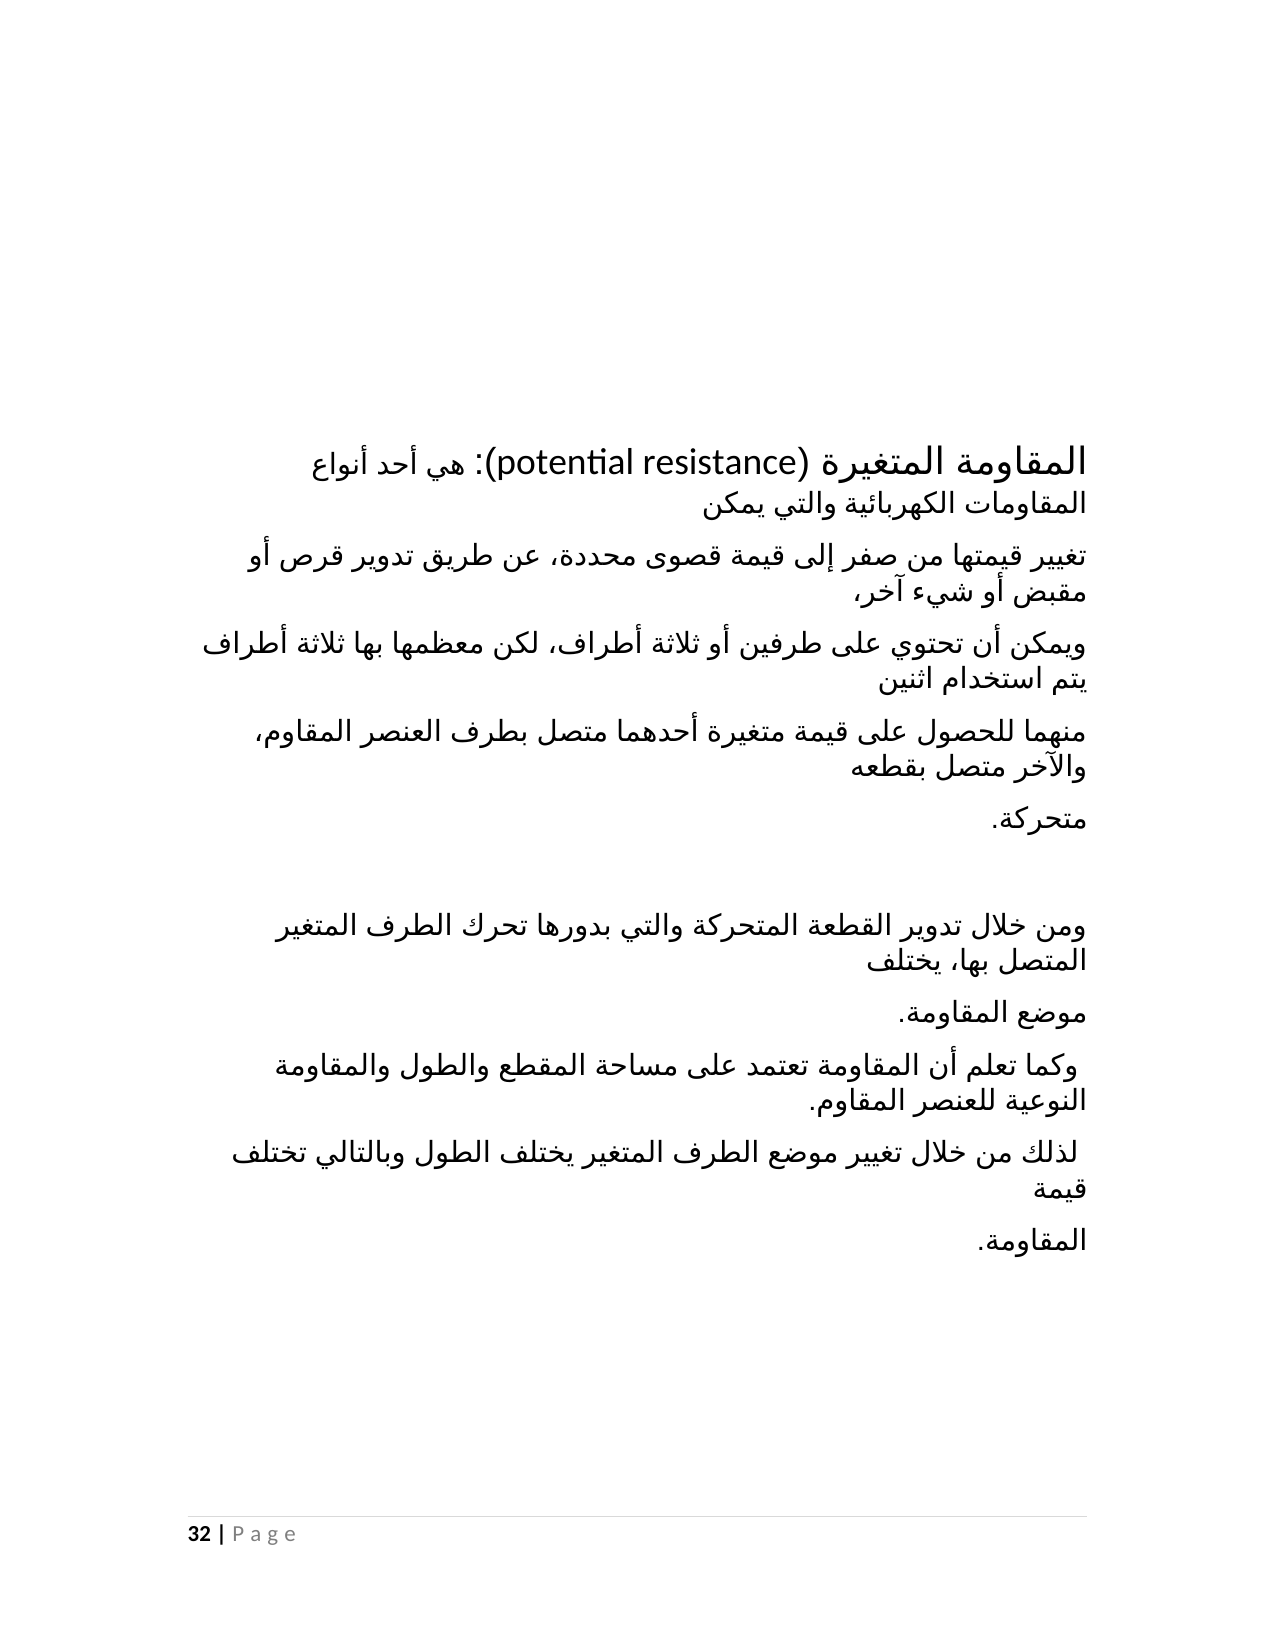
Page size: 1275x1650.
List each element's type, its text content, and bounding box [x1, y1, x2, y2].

text ومن خلال تدوير القطعة المتحركة والتي بدورها تحرك الطرف المتغير المتصل بها، يختلف [187, 908, 1087, 977]
text تغيير قيمتها من صفر إلى قيمة قصوى محددة، عن طريق تدوير قرص أو مقبض أو شيء آخر، [187, 538, 1087, 607]
text متحركة. [187, 801, 1087, 835]
text منهما للحصول على قيمة متغيرة أحدهما متصل بطرف العنصر المقاوم، والآخر متصل بقطعه [187, 713, 1087, 783]
text المقاومة. [187, 1223, 1087, 1257]
text موضع المقاومة. [187, 996, 1087, 1029]
text وكما تعلم أن المقاومة تعتمد على مساحة المقطع والطول والمقاومة النوعية للعنصر المقاوم. [187, 1048, 1087, 1117]
text ويمكن أن تحتوي على طرفين أو ثلاثة أطراف، لكن معظمها بها ثلاثة أطراف يتم استخدام اثنين [187, 626, 1087, 695]
text المقاومة المتغيرة (potential resistance): هي أحد أنواع المقاومات الكهربائية والتي يمكن [187, 438, 1087, 519]
text لذلك من خلال تغيير موضع الطرف المتغير يختلف الطول وبالتالي تختلف قيمة [187, 1135, 1087, 1204]
